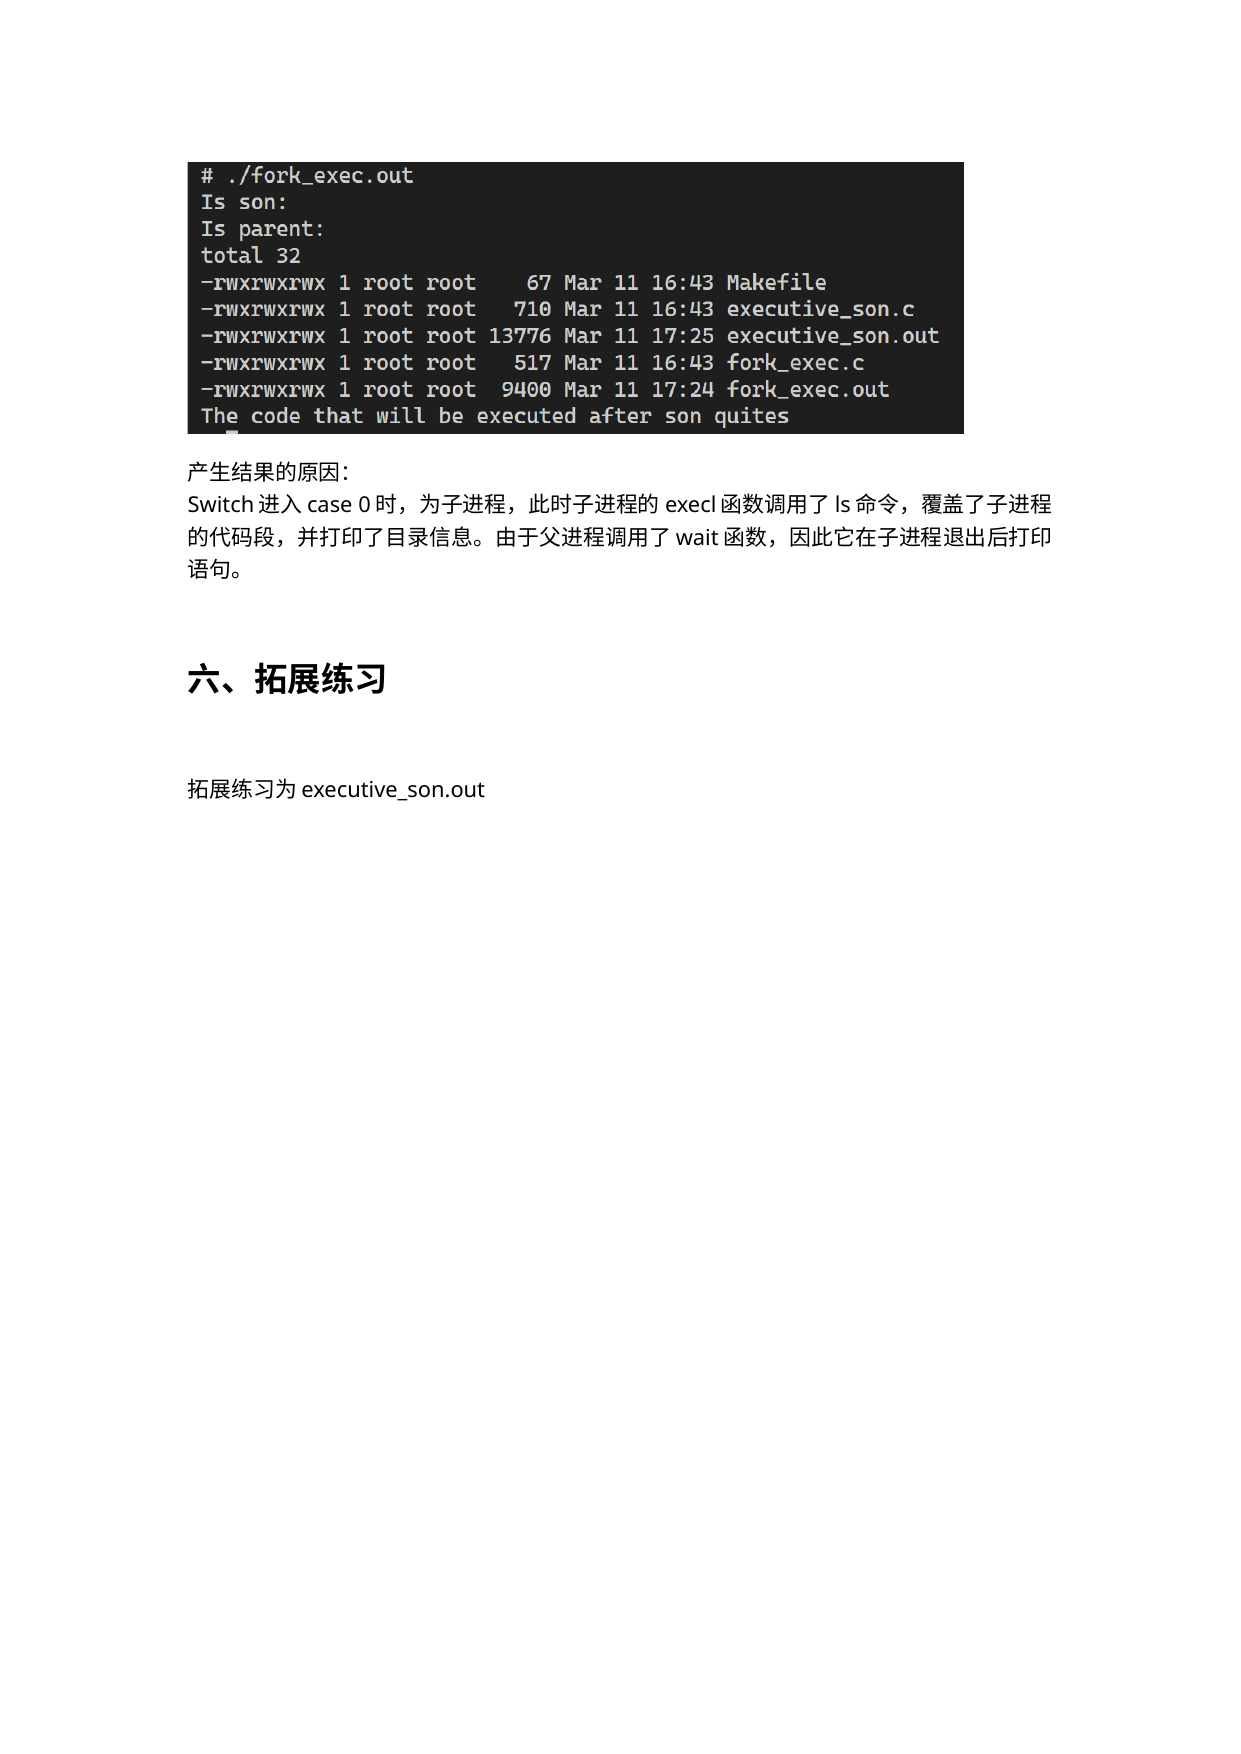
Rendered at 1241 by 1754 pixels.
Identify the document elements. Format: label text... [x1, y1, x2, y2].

picture [187, 162, 964, 434]
subtitle 六、拓展练习 [187, 644, 1053, 709]
text 产生结果的原因： [187, 454, 1053, 487]
text Switch进入case 0时，为子进程，此时子进程的execl函数调用了ls命令，覆盖了子进程的代码段，并打印了目录信息。由于父进程调用了wait函数，因此它在子进程退出后打印语句。 [187, 487, 1053, 584]
text 拓展练习为executive_son.out [187, 771, 1053, 804]
